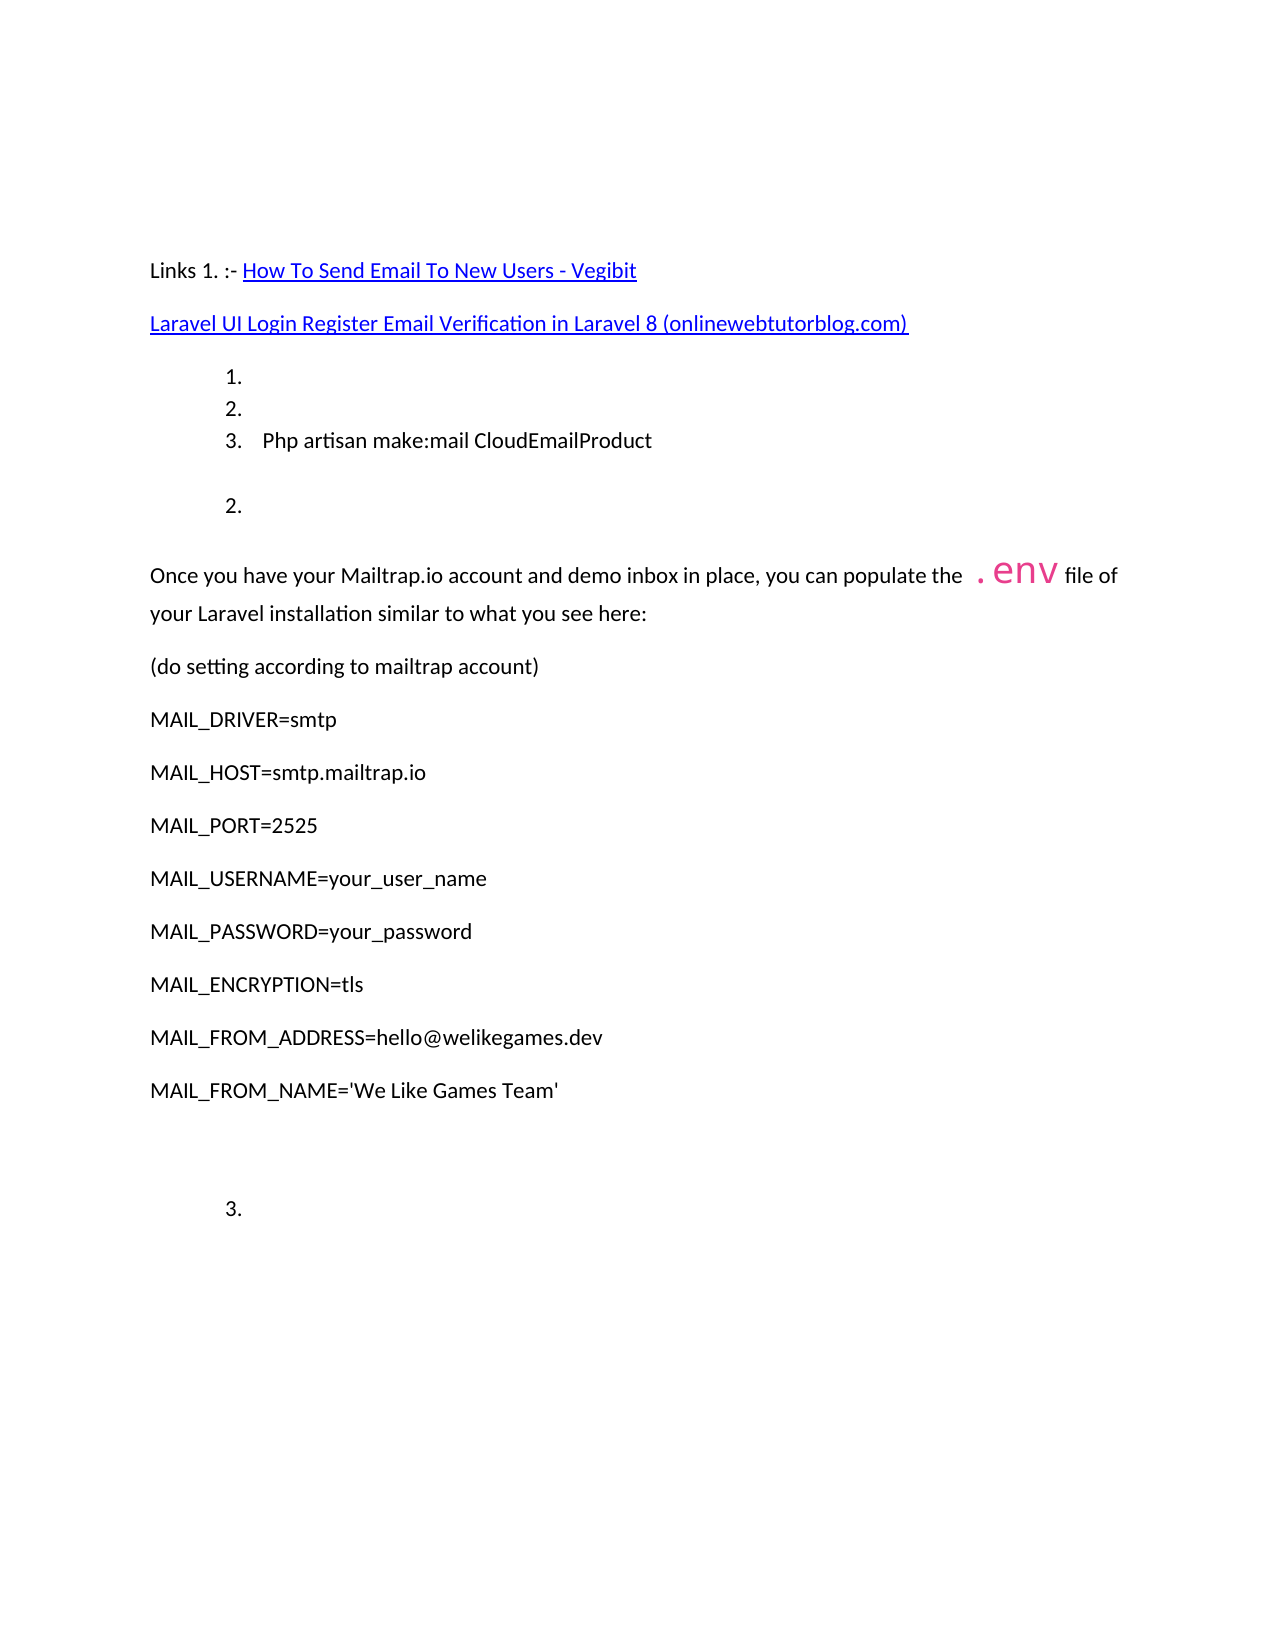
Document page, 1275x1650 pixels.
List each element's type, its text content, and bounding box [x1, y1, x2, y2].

list 2. [225, 491, 1125, 519]
text MAIL_ENCRYPTION=tls [150, 970, 1125, 998]
text MAIL_PASSWORD=your_password [150, 917, 1125, 945]
text MAIL_USERNAME=your_user_name [150, 864, 1125, 892]
text MAIL_PORT=2525 [150, 811, 1125, 839]
text MAIL_FROM_NAME='We Like Games Team' [150, 1076, 1125, 1104]
text MAIL_DRIVER=smtp [150, 705, 1125, 733]
text Links 1. :- How To Send Email To New Users - Vegibit [150, 256, 1125, 284]
text MAIL_HOST=smtp.mailtrap.io [150, 758, 1125, 786]
text Laravel UI Login Register Email Verification in Laravel 8 (onlinewebtutorblog.com) [150, 309, 1125, 337]
list Php artisan make:mail CloudEmailProduct [225, 426, 1125, 454]
text Once you have your Mailtrap.io account and demo inbox in place, you can populate the .env file of your Laravel installation similar to what you see here: [150, 544, 1125, 627]
list 3. [225, 1194, 1125, 1222]
text MAIL_FROM_ADDRESS=hello@welikegames.dev [150, 1023, 1125, 1051]
text (do setting according to mailtrap account) [150, 652, 1125, 680]
